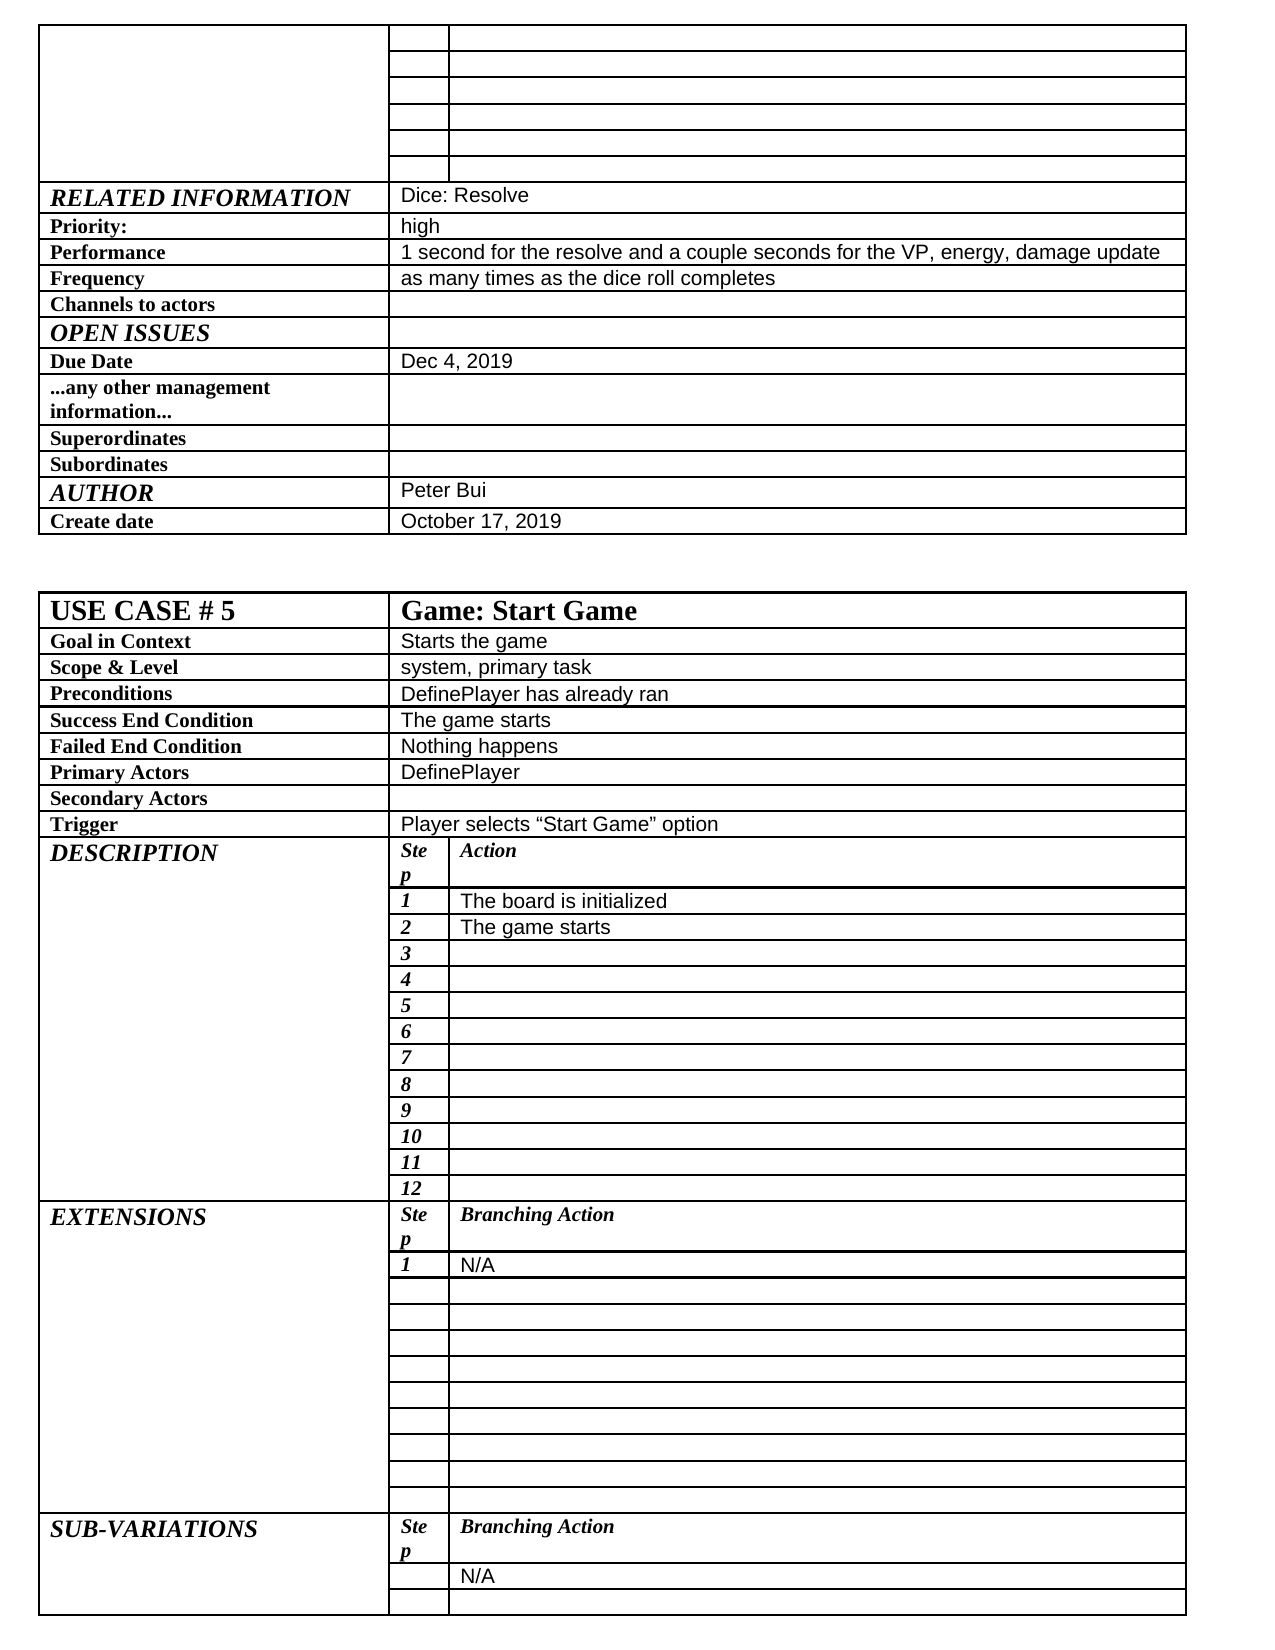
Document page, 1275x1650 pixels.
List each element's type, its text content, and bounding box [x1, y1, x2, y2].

table_cell Secondary Actors [40, 786, 388, 810]
table_cell 1 second for the resolve and a couple seconds for the VP, energy, damage update [390, 240, 1185, 264]
table_cell 5 [390, 993, 448, 1017]
table_cell Goal in Context [40, 629, 388, 653]
table_cell high [390, 214, 1185, 238]
table_cell 2 [390, 915, 448, 939]
table_cell Channels to actors [40, 292, 388, 316]
table_cell Branching Action [450, 1202, 1185, 1250]
table_cell Dec 4, 2019 [390, 349, 1185, 373]
table_cell [450, 1383, 1185, 1407]
table_cell [390, 131, 448, 155]
table_cell [450, 1488, 1185, 1512]
table_cell RELATED INFORMATION [40, 183, 388, 212]
table_cell [390, 318, 1185, 347]
table_cell [390, 1383, 448, 1407]
table_cell [390, 1409, 448, 1433]
table_cell 8 [390, 1071, 448, 1096]
table_cell [390, 52, 448, 76]
table_cell [390, 786, 1185, 810]
table_cell ...any other management information... [40, 375, 388, 423]
table_cell Success End Condition [40, 708, 388, 732]
table_cell [450, 1357, 1185, 1381]
table_cell [390, 1331, 448, 1355]
table_cell Dice: Resolve [390, 183, 1185, 212]
table_cell [450, 1462, 1185, 1486]
table_cell N/A [450, 1564, 1185, 1588]
table_cell Due Date [40, 349, 388, 373]
table_cell [450, 1305, 1185, 1329]
table_cell 12 [390, 1176, 448, 1200]
table_cell The board is initialized [450, 889, 1185, 912]
table_cell The game starts [390, 708, 1185, 732]
table_cell Step [390, 838, 448, 886]
table_cell 4 [390, 967, 448, 991]
table_cell Branching Action [450, 1514, 1185, 1562]
table_cell [450, 1150, 1185, 1174]
table_cell 10 [390, 1124, 448, 1148]
table_cell [450, 1045, 1185, 1069]
table_cell Priority: [40, 214, 388, 238]
table_cell Failed End Condition [40, 734, 388, 758]
table_cell [450, 1098, 1185, 1122]
table_cell Action [450, 838, 1185, 886]
table_cell DESCRIPTION [40, 838, 388, 1200]
table_cell EXTENSIONS [40, 1202, 388, 1512]
table_cell [450, 26, 1185, 50]
table_cell [450, 78, 1185, 102]
table_cell [450, 1071, 1185, 1096]
table_cell Superordinates [40, 426, 388, 449]
table_cell [450, 52, 1185, 76]
table_cell 11 [390, 1150, 448, 1174]
table_cell [450, 1124, 1185, 1148]
table_cell [390, 1279, 448, 1303]
table_cell [450, 1331, 1185, 1355]
table_cell Peter Bui [390, 478, 1185, 507]
table_cell Step [390, 1514, 448, 1562]
table_cell Starts the game [390, 629, 1185, 653]
table_cell system, primary task [390, 655, 1185, 679]
table_cell Frequency [40, 266, 388, 290]
table_cell SUB-VARIATIONS [40, 1514, 388, 1614]
table_cell The game starts [450, 915, 1185, 939]
table_cell [390, 1564, 448, 1588]
table_cell Scope & Level [40, 655, 388, 679]
table_cell Trigger [40, 812, 388, 836]
table_cell [390, 1488, 448, 1512]
table_cell Nothing happens [390, 734, 1185, 758]
table_cell [450, 157, 1185, 181]
table_cell 9 [390, 1098, 448, 1122]
table_cell [450, 105, 1185, 128]
table_cell [450, 1019, 1185, 1043]
table_cell Preconditions [40, 681, 388, 705]
table_cell [390, 1435, 448, 1459]
table_cell October 17, 2019 [390, 509, 1185, 533]
table_cell Create date [40, 509, 388, 533]
table_cell 6 [390, 1019, 448, 1043]
table_cell [390, 426, 1185, 449]
table_cell DefinePlayer [390, 760, 1185, 784]
table_cell [390, 105, 448, 128]
table_cell [450, 131, 1185, 155]
table_cell [390, 1357, 448, 1381]
table_cell Performance [40, 240, 388, 264]
table_cell [390, 452, 1185, 476]
table_cell [450, 941, 1185, 965]
table_header USE CASE # 5 [40, 594, 388, 627]
table_cell [450, 1435, 1185, 1459]
table_cell [390, 1462, 448, 1486]
table_cell Player selects “Start Game” option [390, 812, 1185, 836]
table_header Game: Start Game [390, 594, 1185, 627]
table_cell [450, 1409, 1185, 1433]
table_cell Primary Actors [40, 760, 388, 784]
table_cell 1 [390, 889, 448, 912]
table_cell [390, 1590, 448, 1614]
table_cell as many times as the dice roll completes [390, 266, 1185, 290]
table_cell [450, 967, 1185, 991]
table_cell Subordinates [40, 452, 388, 476]
table_cell [390, 26, 448, 50]
table_cell [390, 78, 448, 102]
table_cell 3 [390, 941, 448, 965]
table_cell [450, 993, 1185, 1017]
table_cell 7 [390, 1045, 448, 1069]
table_cell DefinePlayer has already ran [390, 681, 1185, 705]
table_cell [450, 1590, 1185, 1614]
table_cell [390, 157, 448, 181]
table_cell [450, 1279, 1185, 1303]
table_cell 1 [390, 1253, 448, 1276]
table_cell [390, 292, 1185, 316]
table_cell Step [390, 1202, 448, 1250]
table_cell AUTHOR [40, 478, 388, 507]
table_cell [390, 375, 1185, 423]
table_cell OPEN ISSUES [40, 318, 388, 347]
table_cell [390, 1305, 448, 1329]
table_cell N/A [450, 1253, 1185, 1276]
table_cell [450, 1176, 1185, 1200]
